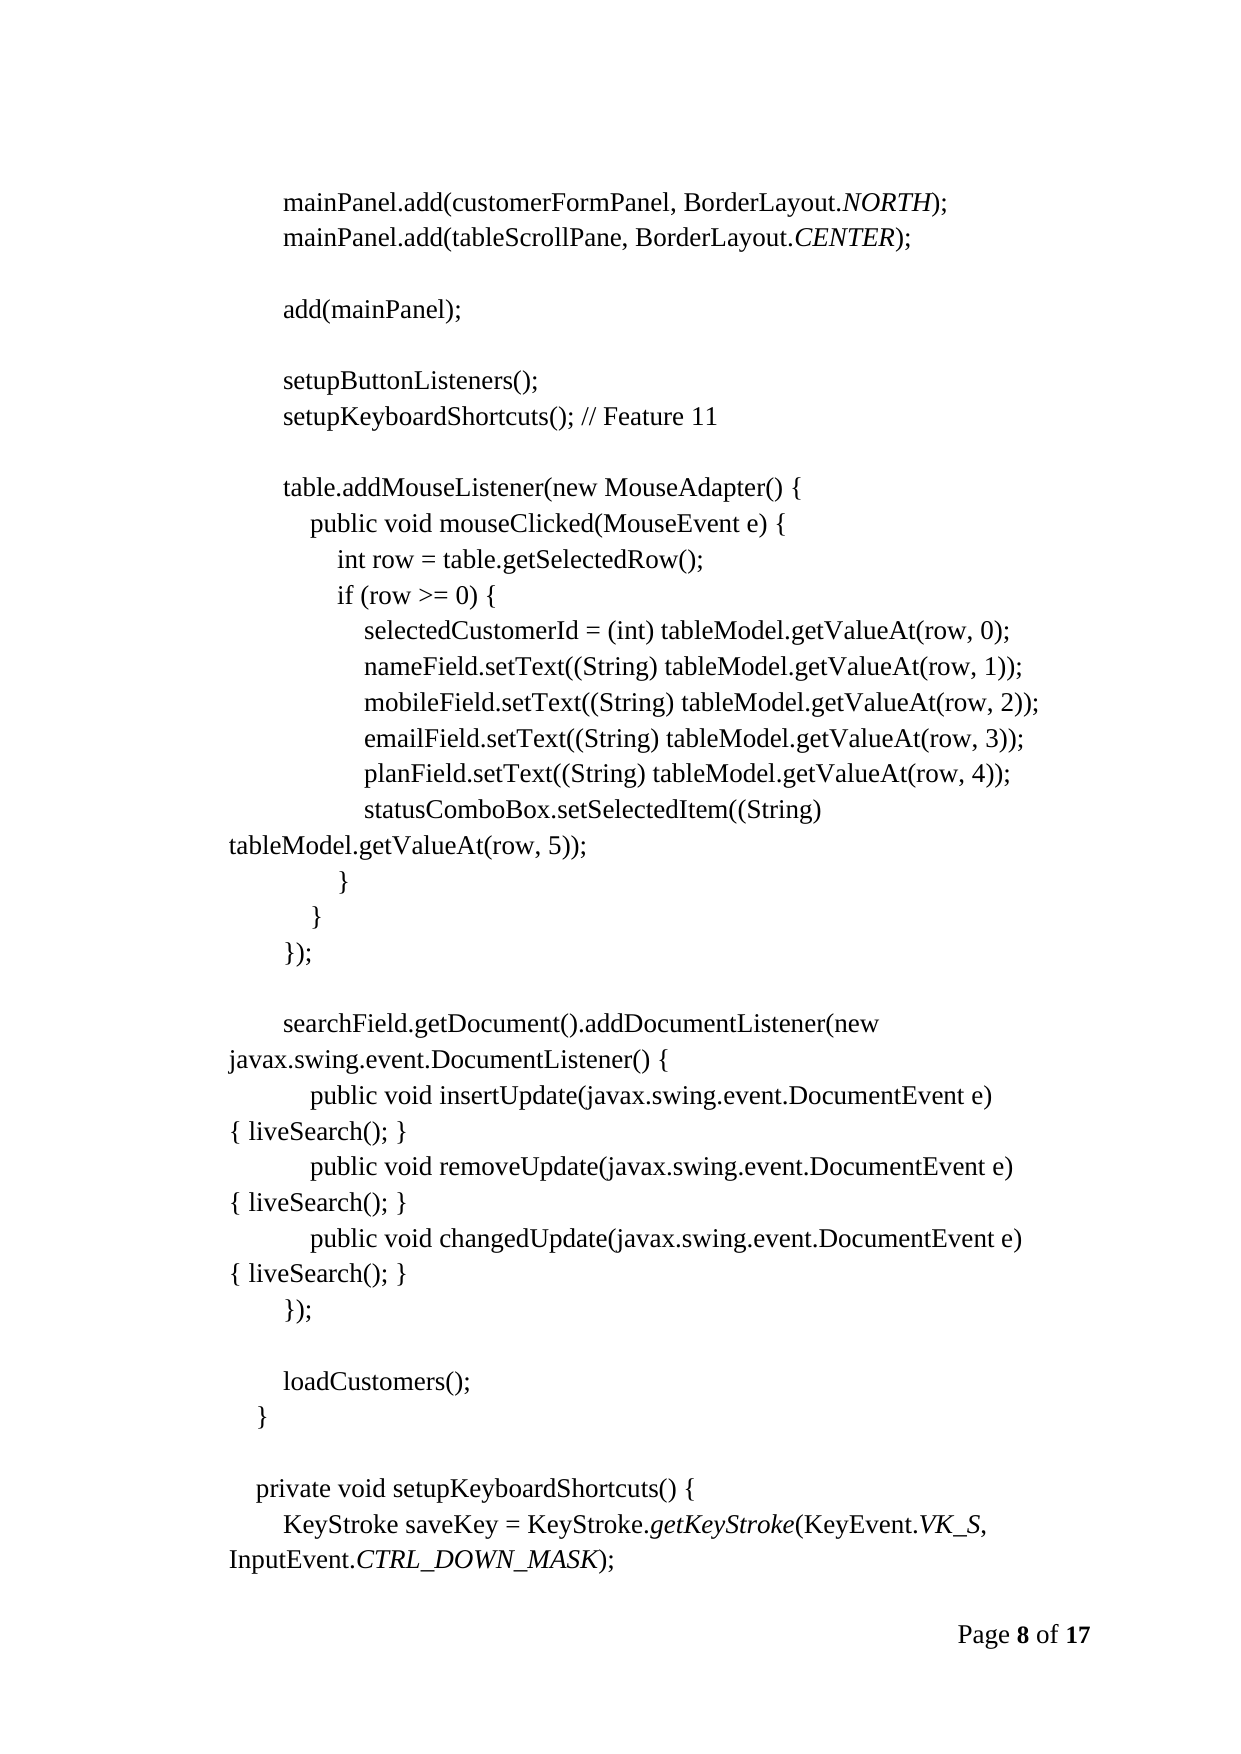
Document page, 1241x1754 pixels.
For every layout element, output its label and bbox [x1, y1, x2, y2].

list [229, 150, 1090, 1574]
